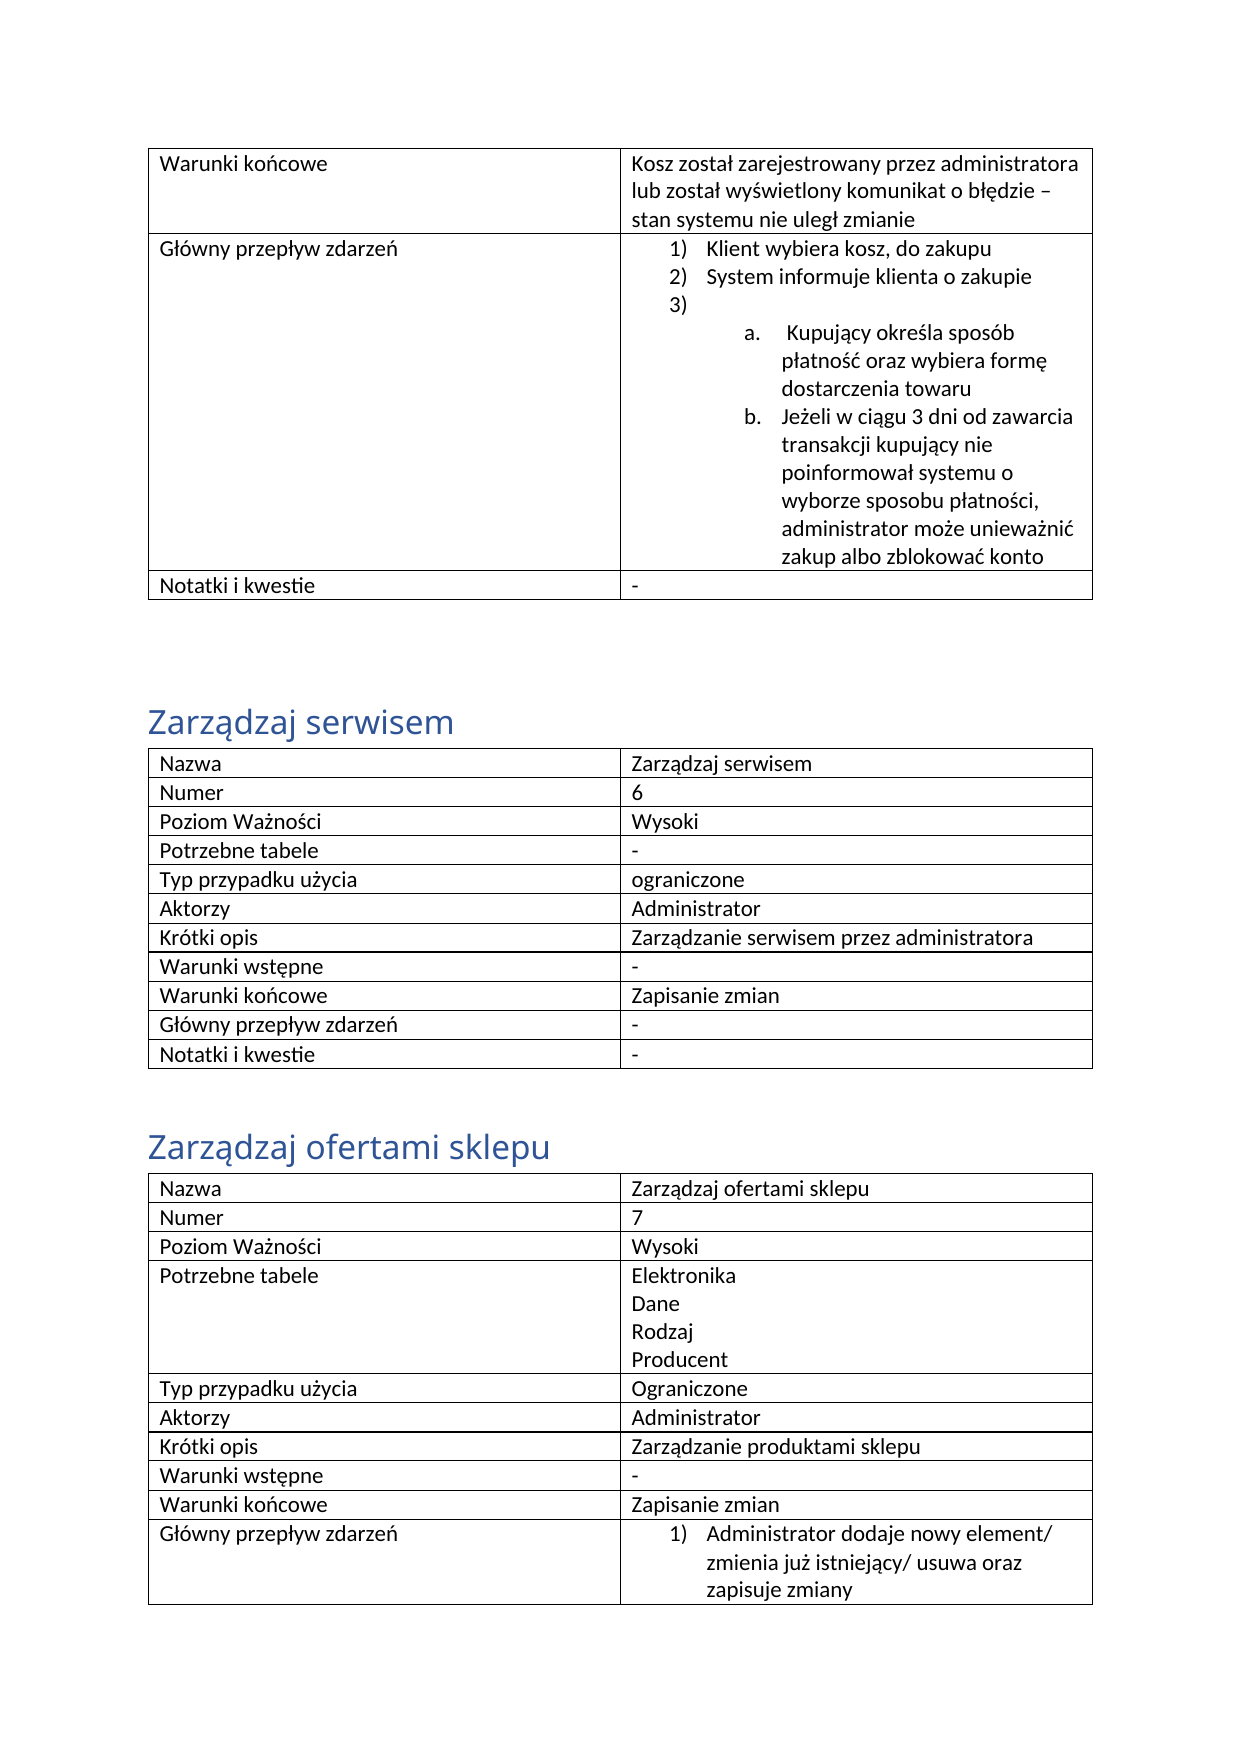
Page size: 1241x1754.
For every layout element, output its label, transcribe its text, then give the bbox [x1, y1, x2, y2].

table_cell Typ przypadku użycia [149, 1374, 620, 1402]
table_cell Administrator [621, 894, 1092, 922]
table_cell Administrator dodaje nowy element/ zmienia już istniejący/ usuwa oraz zapisuje zmiany [621, 1520, 1092, 1604]
subtitle Zarządzaj ofertami sklepu [148, 1124, 1093, 1169]
table_cell Wysoki [621, 807, 1092, 835]
table_cell - [621, 571, 1092, 599]
table_cell Notatki i kwestie [149, 571, 620, 599]
table_cell 6 [621, 778, 1092, 806]
table_cell Potrzebne tabele [149, 1261, 620, 1373]
table_cell Zapisanie zmian [621, 1491, 1092, 1518]
table_cell - [621, 836, 1092, 864]
table_cell Poziom Ważności [149, 807, 620, 835]
table_cell Kosz został zarejestrowany przez administratora lub został wyświetlony komunikat o błędzie – stan systemu nie uległ zmianie [621, 149, 1092, 233]
table_cell Aktorzy [149, 1403, 620, 1431]
table_header Zarządzaj ofertami sklepu [621, 1174, 1092, 1202]
table_cell Elektronika Dane Rodzaj Producent [621, 1261, 1092, 1373]
table_cell Zapisanie zmian [621, 982, 1092, 1009]
table_cell Warunki końcowe [149, 1491, 620, 1518]
table_cell ograniczone [621, 865, 1092, 893]
table_cell Numer [149, 1203, 620, 1231]
table_header Nazwa [149, 749, 620, 777]
table_cell Krótki opis [149, 924, 620, 951]
table_cell Warunki końcowe [149, 149, 620, 233]
table_header Zarządzaj serwisem [621, 749, 1092, 777]
table_cell - [621, 1011, 1092, 1039]
table_cell Warunki wstępne [149, 953, 620, 981]
table_cell Ograniczone [621, 1374, 1092, 1402]
table_cell Aktorzy [149, 894, 620, 922]
table_cell - [621, 953, 1092, 981]
table_cell Klient wybiera kosz, do zakupu System informuje klienta o zakupie Kupujący określa sposób płatność oraz wybiera formę dostarczenia towaru Jeżeli w ciągu 3 dni od zawarcia transakcji kupujący nie poinformował systemu o wyborze sposobu płatności, administrator może unieważnić zakup albo zblokować konto [621, 234, 1092, 570]
table_cell Potrzebne tabele [149, 836, 620, 864]
table_header Nazwa [149, 1174, 620, 1202]
table_cell Główny przepływ zdarzeń [149, 1520, 620, 1604]
table_cell Administrator [621, 1403, 1092, 1431]
table_cell Typ przypadku użycia [149, 865, 620, 893]
subtitle Zarządzaj serwisem [148, 699, 1093, 744]
table_cell Warunki wstępne [149, 1461, 620, 1489]
table_cell Zarządzanie serwisem przez administratora [621, 924, 1092, 951]
table_cell 7 [621, 1203, 1092, 1231]
table_cell Główny przepływ zdarzeń [149, 234, 620, 570]
table_cell Krótki opis [149, 1433, 620, 1460]
table_cell Warunki końcowe [149, 982, 620, 1009]
table_cell Poziom Ważności [149, 1232, 620, 1260]
table_cell Główny przepływ zdarzeń [149, 1011, 620, 1039]
table_cell Notatki i kwestie [149, 1040, 620, 1068]
table_cell - [621, 1461, 1092, 1489]
table_cell - [621, 1040, 1092, 1068]
table_cell Numer [149, 778, 620, 806]
table_cell Wysoki [621, 1232, 1092, 1260]
table_cell Zarządzanie produktami sklepu [621, 1433, 1092, 1460]
